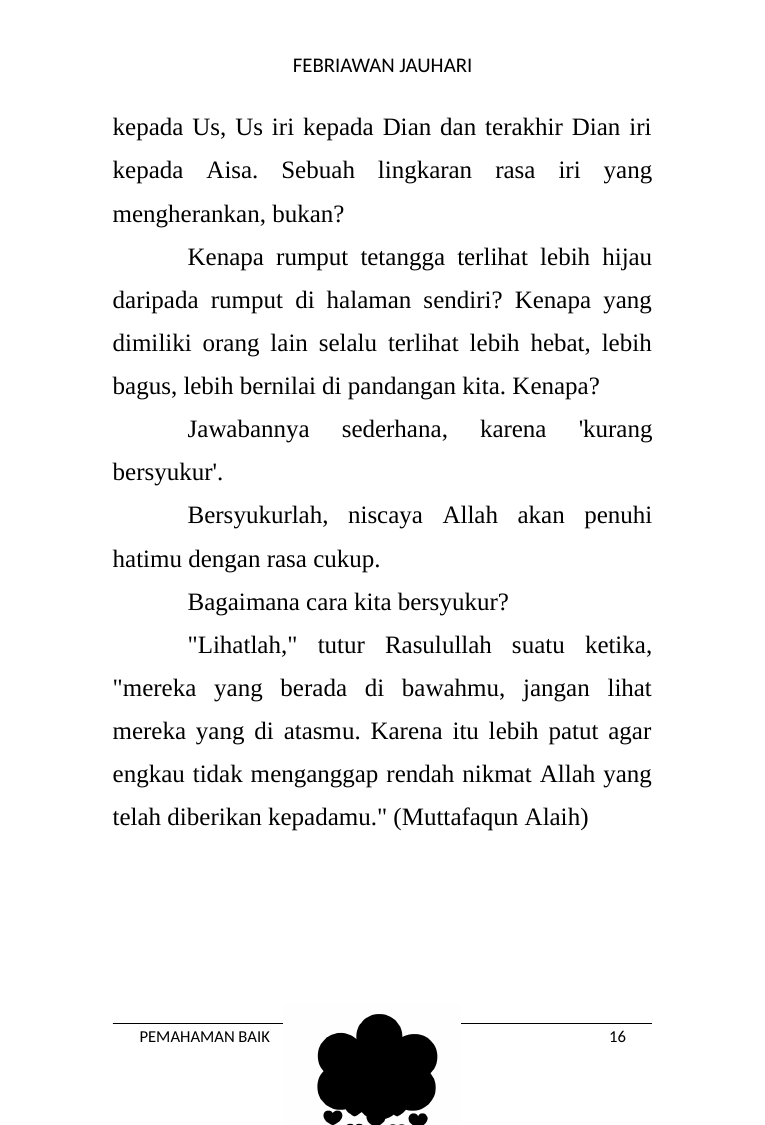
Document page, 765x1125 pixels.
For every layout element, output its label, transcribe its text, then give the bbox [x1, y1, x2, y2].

text Bagaimana cara kita bersyukur? [112, 587, 652, 616]
text Kenapa rumput tetangga terlihat lebih hijau daripada rumput di halaman sendiri? Kenapa yang dimiliki orang lain selalu terlihat lebih hebat, lebih bagus, lebih bernilai di pandangan kita. Kenapa? [112, 242, 652, 400]
picture [283, 1004, 461, 1125]
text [112, 112, 652, 227]
text "Lihatlah," tutur Rasulullah suatu ketika, "mereka yang berada di bawahmu, jangan lihat mereka yang di atasmu. Karena itu lebih patut agar engkau tidak menganggap rendah nikmat Allah yang telah diberikan kepadamu." (Muttafaqun Alaih) [112, 630, 652, 831]
text Bersyukurlah, niscaya Allah akan penuhi hatimu dengan rasa cukup. [112, 501, 652, 572]
text Jawabannya sederhana, karena 'kurang bersyukur'. [112, 414, 652, 486]
